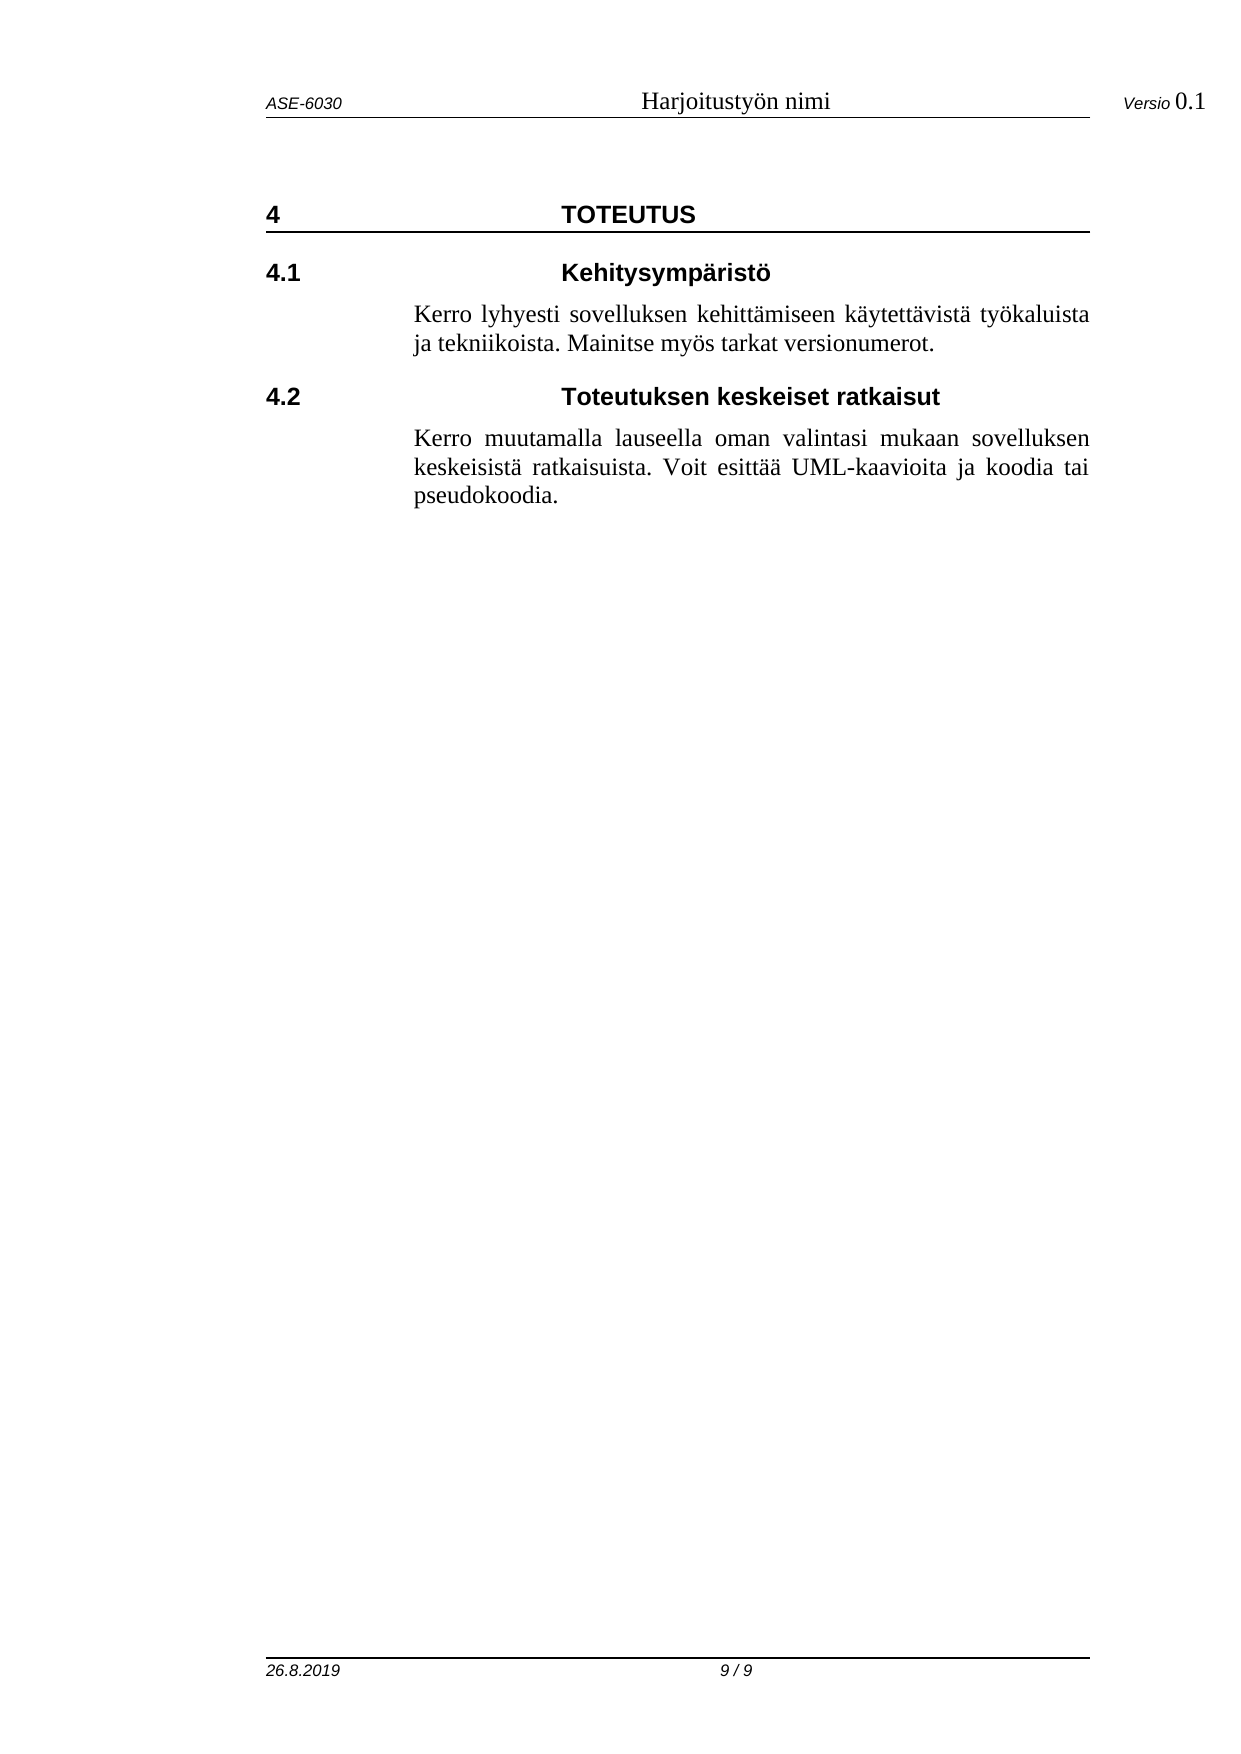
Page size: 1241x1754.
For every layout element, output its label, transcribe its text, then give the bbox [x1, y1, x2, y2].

subtitle Toteutuksen keskeiset ratkaisut [266, 382, 1090, 410]
subtitle Toteutus [266, 200, 1090, 231]
text Kerro lyhyesti sovelluksen kehittämiseen käytettävistä työkaluista ja tekniikoista. Mainitse myös tarkat versionumerot. [413, 299, 1090, 357]
text Kerro muutamalla lauseella oman valintasi mukaan sovelluksen keskeisistä ratkaisuista. Voit esittää UML-kaavioita ja koodia tai pseudokoodia. [413, 423, 1090, 509]
subtitle Kehitysympäristö [266, 258, 1090, 287]
